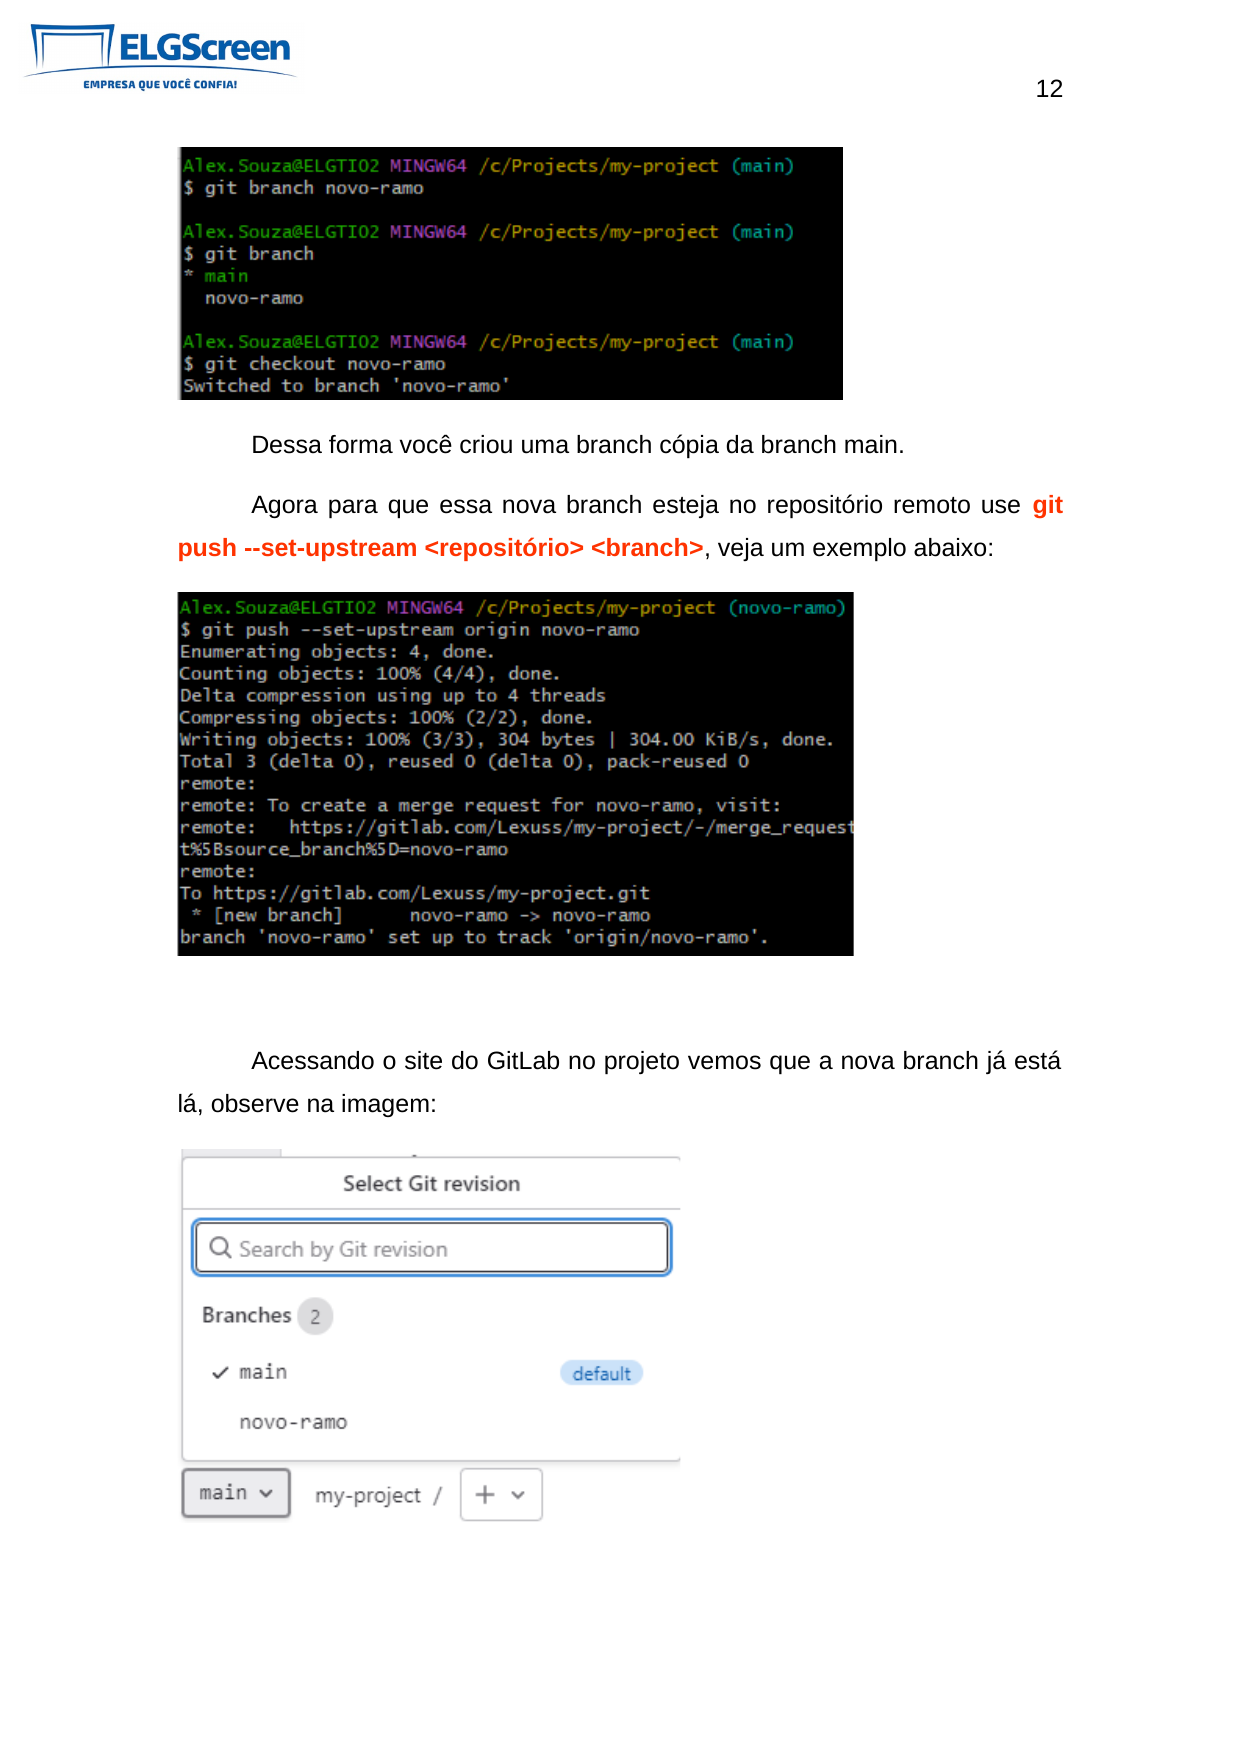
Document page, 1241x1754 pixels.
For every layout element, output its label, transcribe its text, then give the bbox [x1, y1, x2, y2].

text Agora para que essa nova branch esteja no repositório remoto use git push --set-upstream <repositório> <branch>, veja um exemplo abaixo: [177, 490, 1063, 562]
text Acessando o site do GitLab no projeto vemos que a nova branch já está lá, observe na imagem: [177, 1046, 1063, 1118]
picture [177, 592, 854, 956]
picture [17, 22, 306, 94]
picture [177, 147, 843, 400]
picture [177, 1149, 681, 1523]
text Dessa forma você criou uma branch cópia da branch main. [177, 430, 1063, 459]
